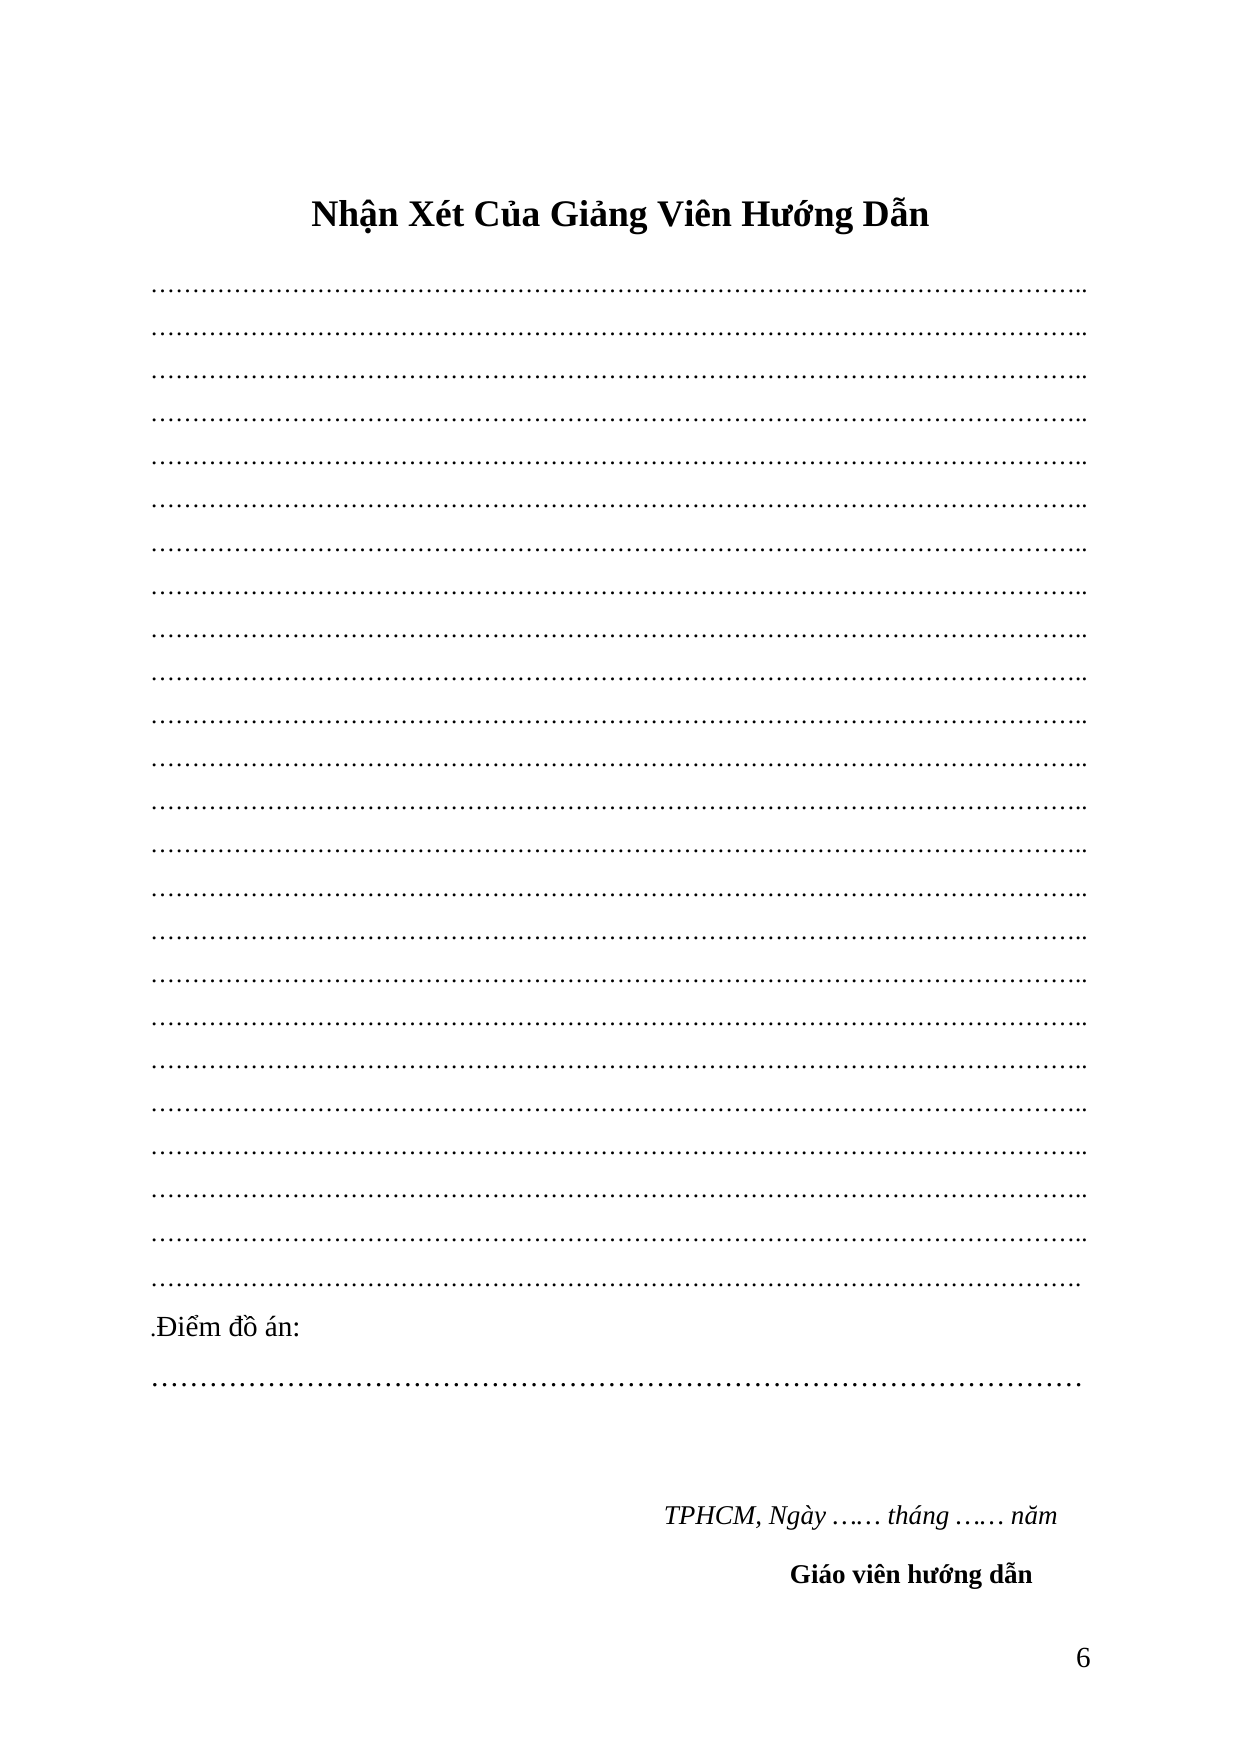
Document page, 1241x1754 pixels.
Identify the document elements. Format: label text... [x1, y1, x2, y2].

text TPHCM, Ngày …… tháng …… năm [150, 1499, 1090, 1530]
text Giáo viên hướng dẫn [600, 1558, 1090, 1589]
subtitle Nhận Xét Của Giảng Viên Hướng Dẫn [150, 192, 1090, 235]
text …………………………………………………………………………………………………..…………………………………………………………………………………………………..…………………………………………………………………………………………………..…………………………………………………………………………………………………..…………………………………………………………………………………………………..…………………………………………………………………………………………………..…………………………………………………………………………………………………..…………………………………………………………………………………………………..…………………………………………………………………………………………………..…………………………………………………………………………………………………..…………………………………………………………………………………………………..…………………………………………………………………………………………………..…………………………………………………………………………………………………..…………………………………………………………………………………………………..…………………………………………………………………………………………………..…………………………………………………………………………………………………..…………………………………………………………………………………………………..…………………………………………………………………………………………………..…………………………………………………………………………………………………..…………………………………………………………………………………………………..…………………………………………………………………………………………………..…………………………………………………………………………………………………..…………………………………………………………………………………………………..…………………………………………………………………………………………………..Điểm đồ án: …………………………………………………………………………………… [150, 269, 1090, 1392]
